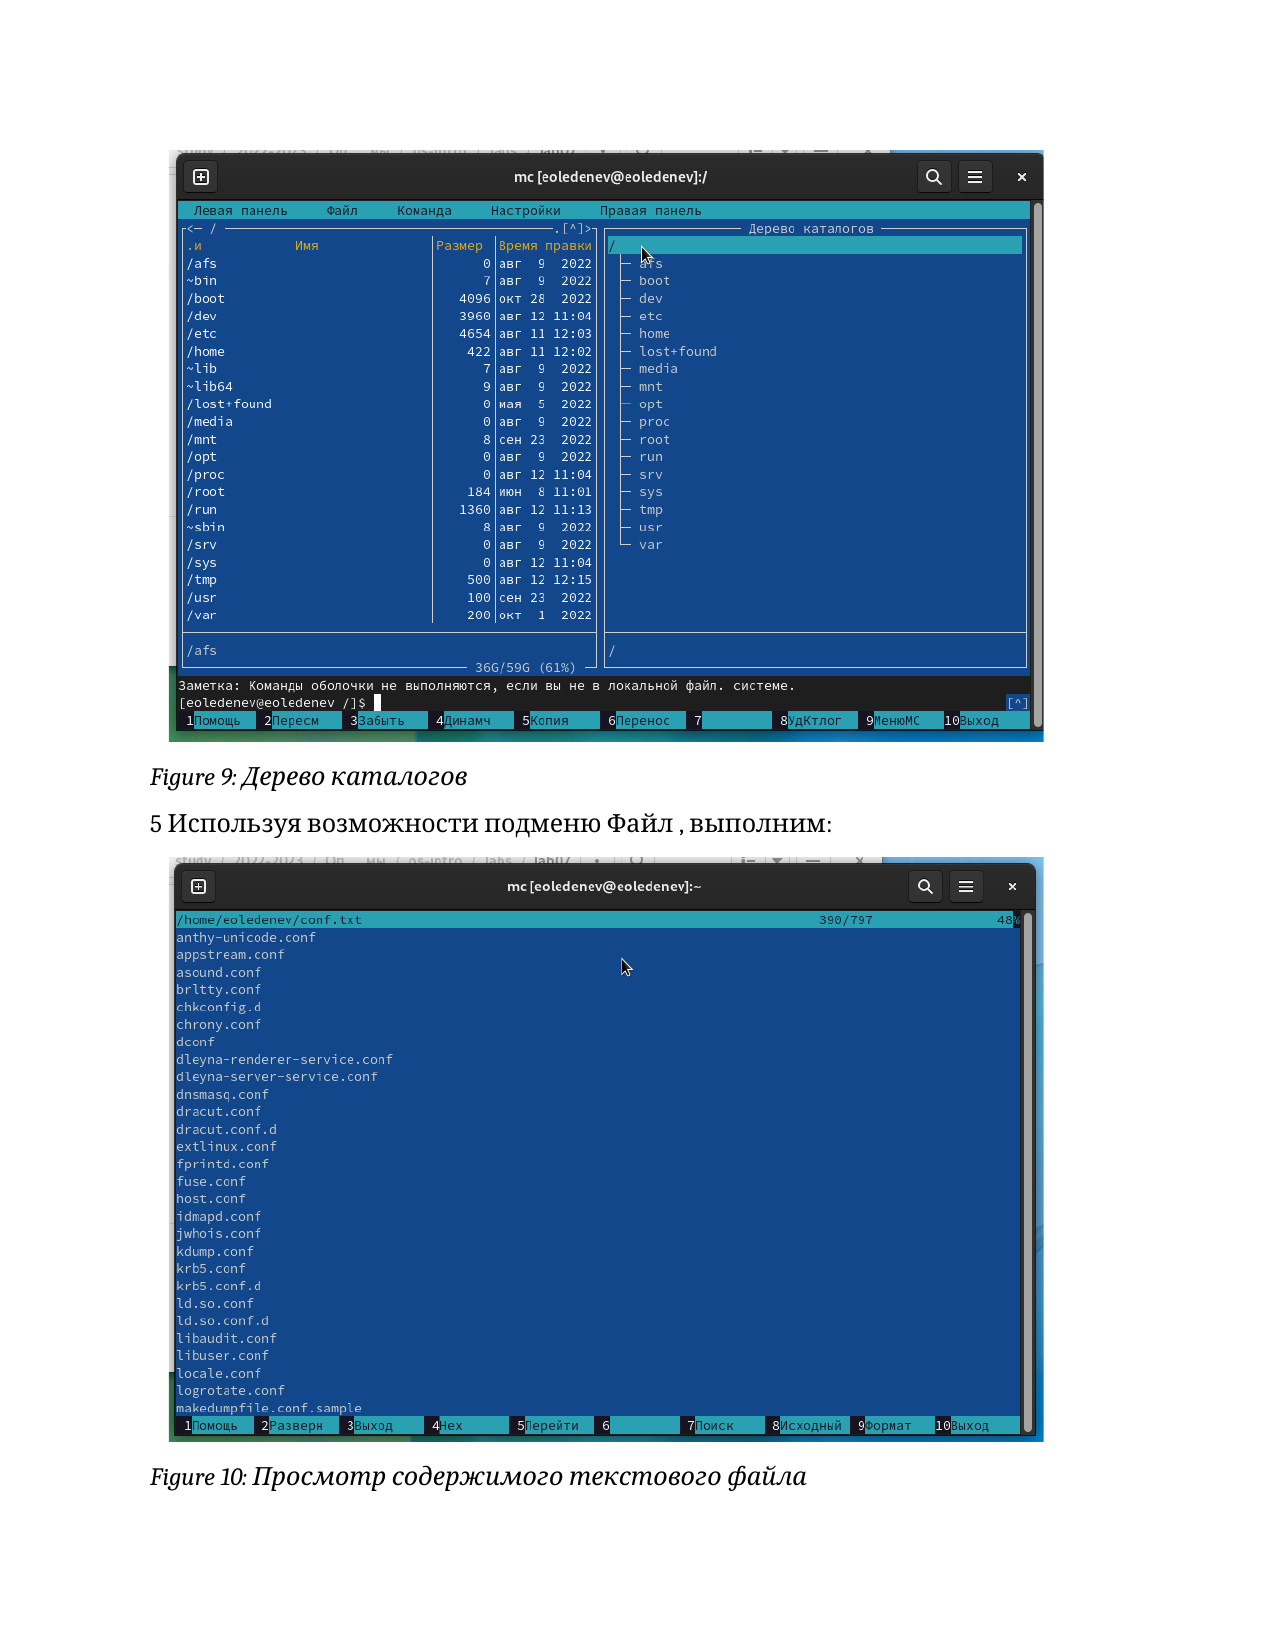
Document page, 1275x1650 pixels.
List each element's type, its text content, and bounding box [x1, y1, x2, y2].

text Figure 10: Просмотр содержимого текстового файла [150, 1463, 1125, 1491]
picture [168, 857, 1044, 1442]
picture [168, 150, 1044, 742]
text 5 Используя возможности подменю Файл , выполним: [150, 810, 1125, 839]
text Figure 9: Дерево каталогов [150, 763, 1125, 792]
